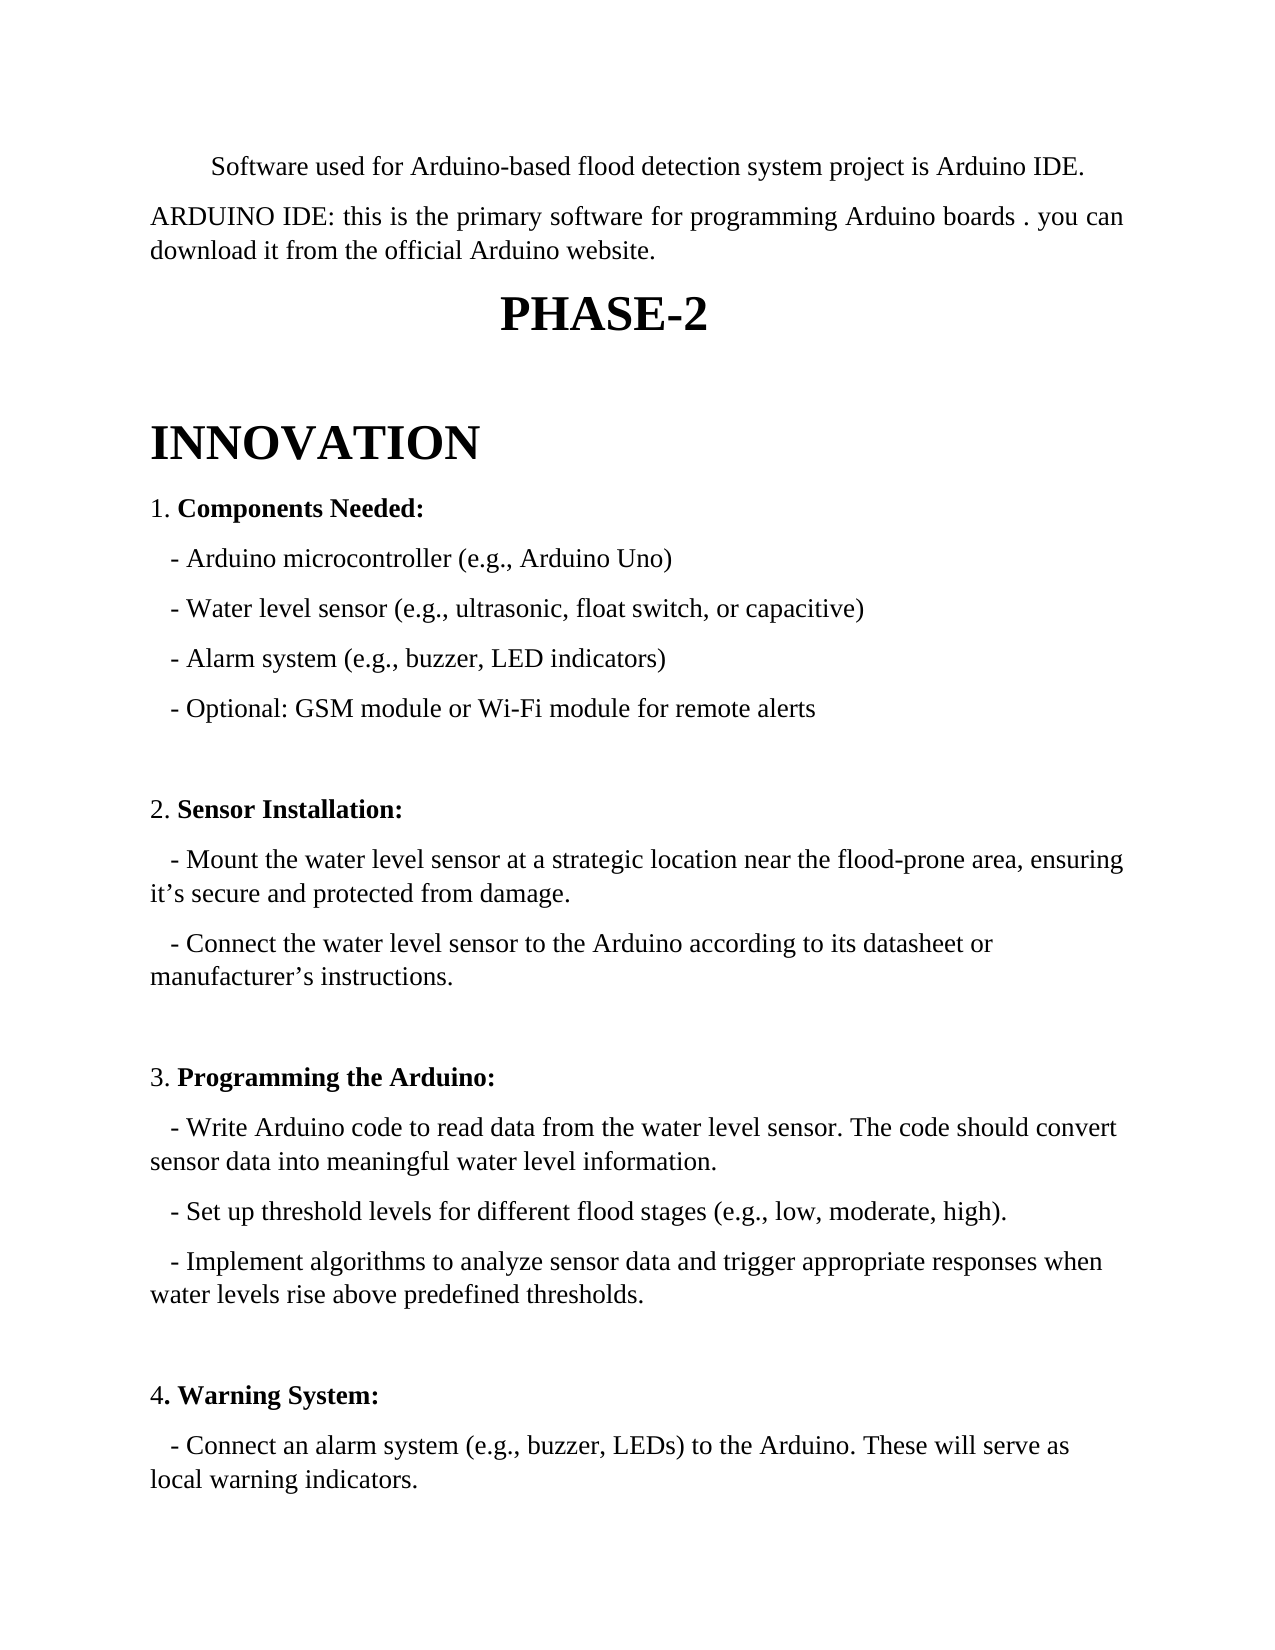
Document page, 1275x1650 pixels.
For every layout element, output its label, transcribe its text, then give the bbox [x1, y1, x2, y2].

text Software used for Arduino-based flood detection system project is Arduino IDE. [150, 150, 1125, 181]
text - Optional: GSM module or Wi-Fi module for remote alerts [150, 692, 1125, 724]
text INNOVATION [150, 413, 1125, 470]
text ARDUINO IDE: this is the primary software for programming Arduino boards . you can download it from the official Arduino website. [150, 200, 1125, 265]
text - Water level sensor (e.g., ultrasonic, float switch, or capacitive) [150, 592, 1125, 623]
text - Alarm system (e.g., buzzer, LED indicators) [150, 642, 1125, 673]
text 2. Sensor Installation: [150, 793, 1125, 824]
text - Mount the water level sensor at a strategic location near the flood-prone area, ensuring it’s secure and protected from damage. [150, 843, 1125, 908]
text - Set up threshold levels for different flood stages (e.g., low, moderate, high). [150, 1195, 1125, 1226]
text - Connect the water level sensor to the Arduino according to its datasheet or manufacturer’s instructions. [150, 927, 1125, 992]
text 4. Warning System: [150, 1379, 1125, 1410]
text - Connect an alarm system (e.g., buzzer, LEDs) to the Arduino. These will serve as local warning indicators. [150, 1429, 1125, 1494]
text - Write Arduino code to read data from the water level sensor. The code should convert sensor data into meaningful water level information. [150, 1111, 1125, 1176]
text PHASE-2 [150, 284, 1125, 341]
text - Implement algorithms to analyze sensor data and trigger appropriate responses when water levels rise above predefined thresholds. [150, 1245, 1125, 1310]
text 3. Programming the Arduino: [150, 1061, 1125, 1092]
text 1. Components Needed: [150, 492, 1125, 523]
text - Arduino microcontroller (e.g., Arduino Uno) [150, 542, 1125, 573]
